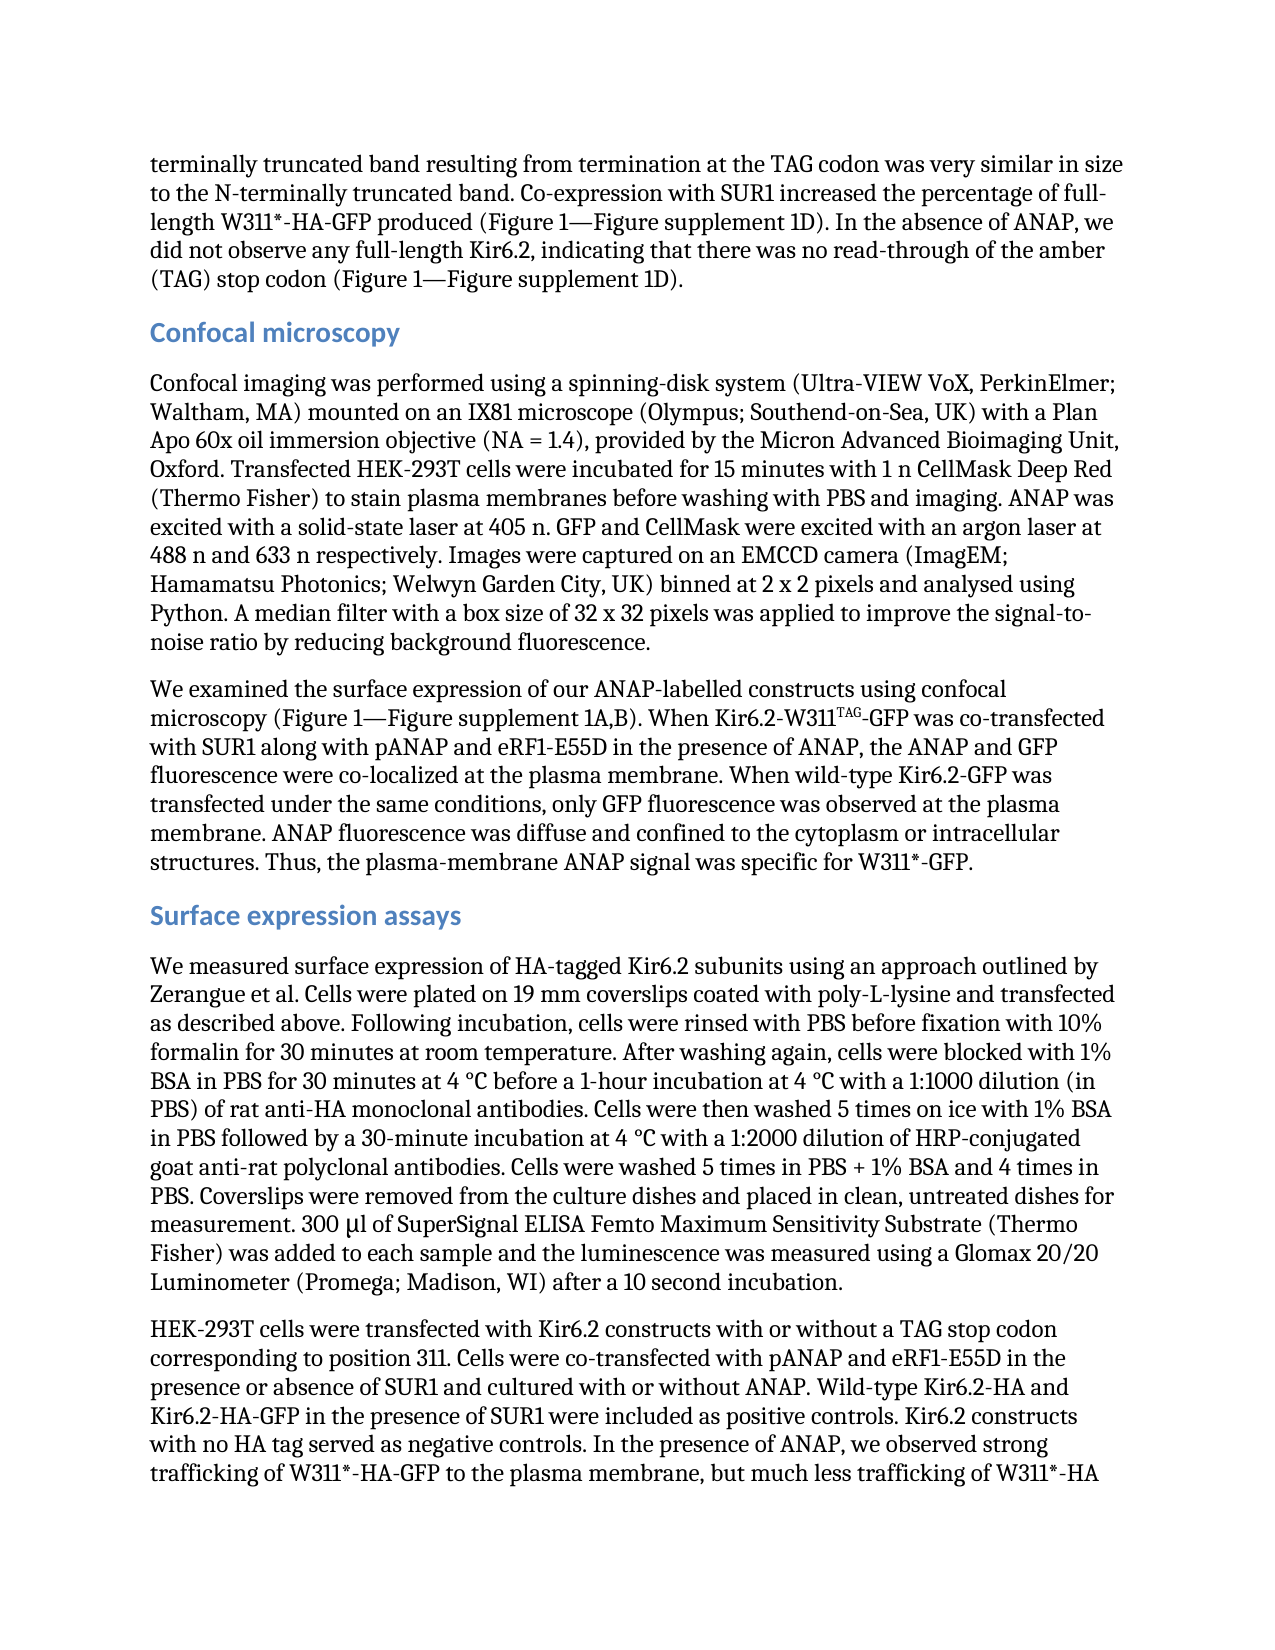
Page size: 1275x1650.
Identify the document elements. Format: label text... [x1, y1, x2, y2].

subtitle Surface expression assays [150, 897, 1125, 933]
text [150, 150, 1125, 294]
text Confocal imaging was performed using a spinning-disk system (Ultra-VIEW VoX, PerkinElmer; Waltham, MA) mounted on an IX81 microscope (Olympus; Southend-on-Sea, UK) with a Plan Apo 60x oil immersion objective (NA = 1.4), provided by the Micron Advanced Bioimaging Unit, Oxford. Transfected HEK-293T cells were incubated for 15 minutes with 1 n CellMask Deep Red (Thermo Fisher) to stain plasma membranes before washing with PBS and imaging. ANAP was excited with a solid-state laser at 405 n. GFP and CellMask were excited with an argon laser at 488 n and 633 n respectively. Images were captured on an EMCCD camera (ImagEM; Hamamatsu Photonics; Welwyn Garden City, UK) binned at 2 x 2 pixels and analysed using Python. A median filter with a box size of 32 x 32 pixels was applied to improve the signal-to-noise ratio by reducing background fluorescence. [150, 369, 1125, 656]
subtitle Confocal microscopy [150, 314, 1125, 350]
text We examined the surface expression of our ANAP-labelled constructs using confocal microscopy (Figure 1—Figure supplement 1A,B). When Kir6.2-W311TAG-GFP was co-transfected with SUR1 along with pANAP and eRF1-E55D in the presence of ANAP, the ANAP and GFP fluorescence were co-localized at the plasma membrane. When wild-type Kir6.2-GFP was transfected under the same conditions, only GFP fluorescence was observed at the plasma membrane. ANAP fluorescence was diffuse and confined to the cytoplasm or intracellular structures. Thus, the plasma-membrane ANAP signal was specific for W311*-GFP. [150, 675, 1125, 876]
text We measured surface expression of HA-tagged Kir6.2 subunits using an approach outlined by Zerangue et al. Cells were plated on 19 mm coverslips coated with poly-L-lysine and transfected as described above. Following incubation, cells were rinsed with PBS before fixation with 10% formalin for 30 minutes at room temperature. After washing again, cells were blocked with 1% BSA in PBS for 30 minutes at 4 °C before a 1-hour incubation at 4 °C with a 1:1000 dilution (in PBS) of rat anti-HA monoclonal antibodies. Cells were then washed 5 times on ice with 1% BSA in PBS followed by a 30-minute incubation at 4 °C with a 1:2000 dilution of HRP-conjugated goat anti-rat polyclonal antibodies. Cells were washed 5 times in PBS + 1% BSA and 4 times in PBS. Coverslips were removed from the culture dishes and placed in clean, untreated dishes for measurement. 300 μl of SuperSignal ELISA Femto Maximum Sensitivity Substrate (Thermo Fisher) was added to each sample and the luminescence was measured using a Glomax 20/20 Luminometer (Promega; Madison, WI) after a 10 second incubation. [150, 952, 1125, 1297]
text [150, 1315, 1125, 1488]
